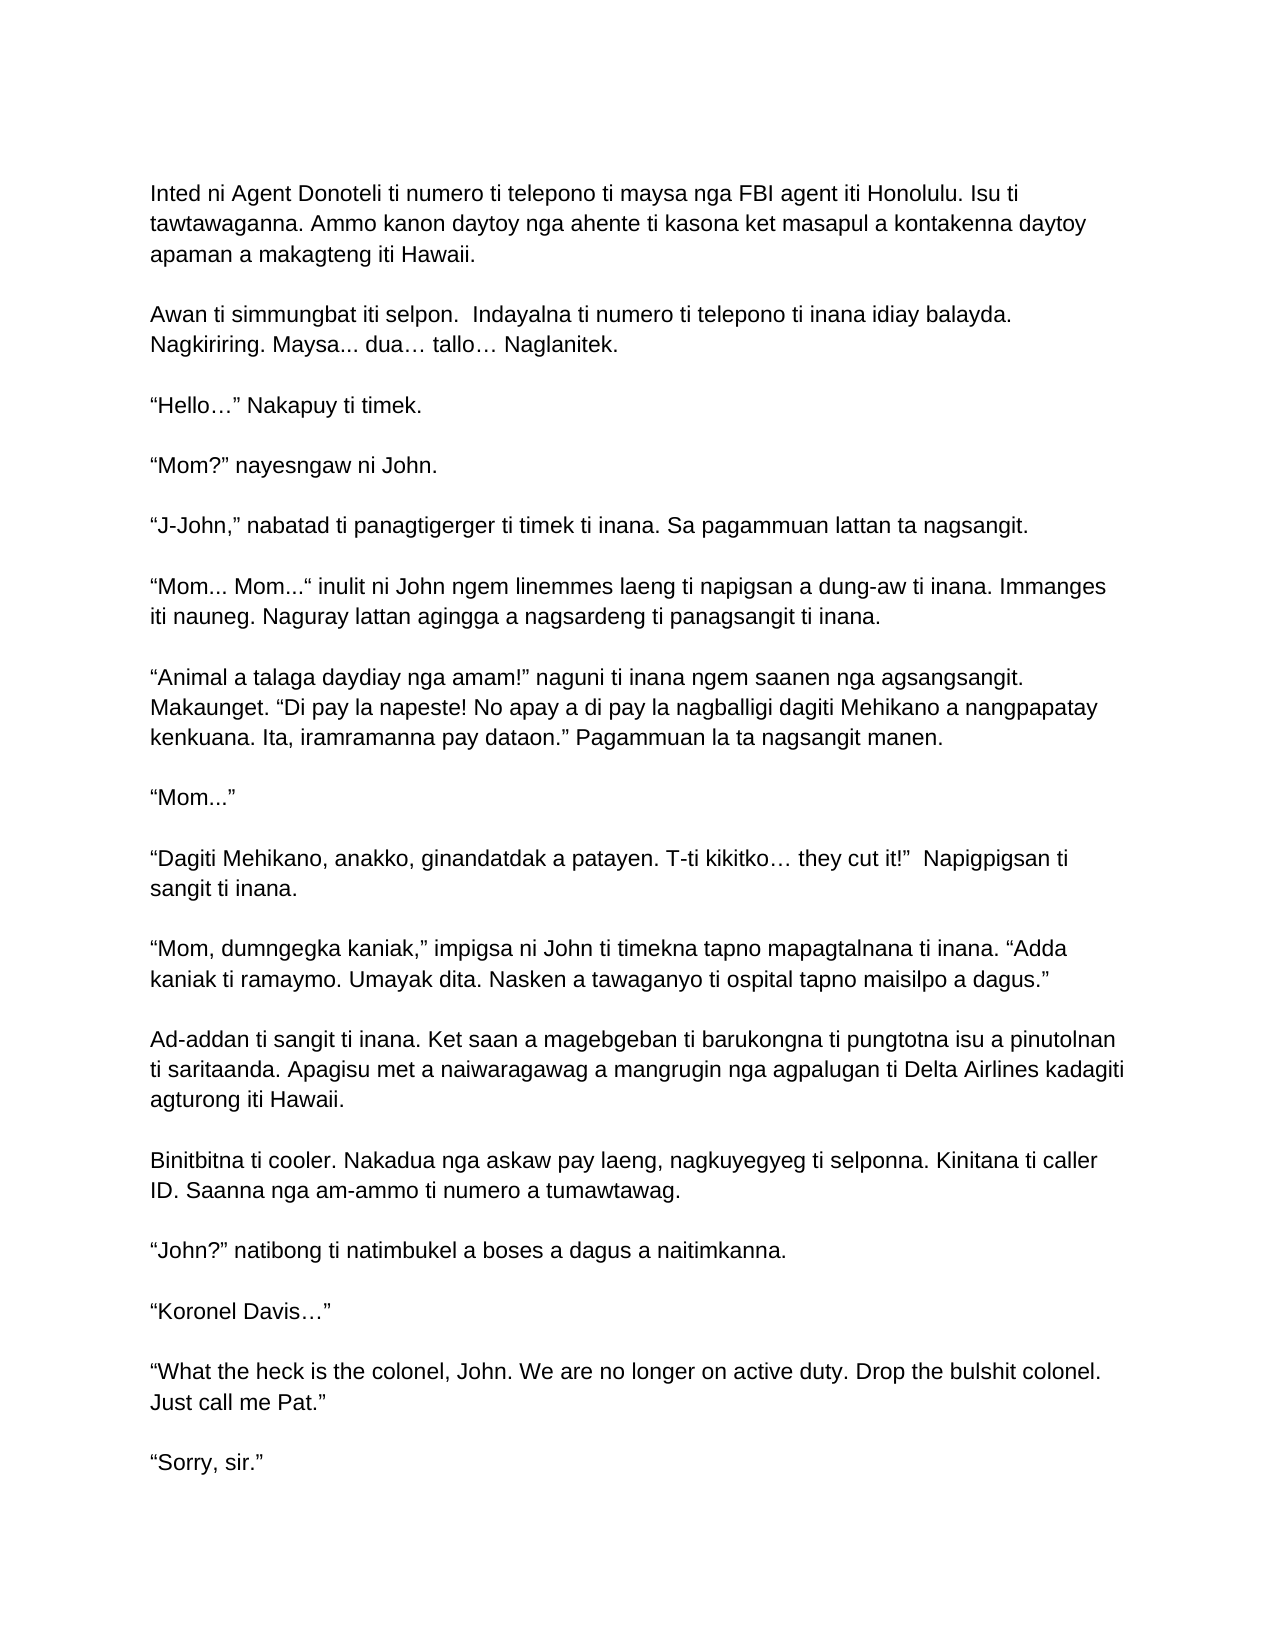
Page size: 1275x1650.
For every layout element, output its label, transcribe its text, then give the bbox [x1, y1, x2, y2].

text “Animal a talaga daydiay nga amam!” naguni ti inana ngem saanen nga agsangsangit. Makaunget. “Di pay la napeste! No apay a di pay la nagballigi dagiti Mehikano a nangpapatay kenkuana. Ita, iramramanna pay dataon.” Pagammuan la ta nagsangit manen. [150, 663, 1125, 750]
text “Sorry, sir.” [150, 1449, 1125, 1475]
text “Mom...” [150, 784, 1125, 811]
text “Mom... Mom...“ inulit ni John ngem linemmes laeng ti napigsan a dung-aw ti inana. Immanges iti nauneg. Naguray lattan agingga a nagsardeng ti panagsangit ti inana. [150, 573, 1125, 629]
text “J-John,” nabatad ti panagtigerger ti timek ti inana. Sa pagammuan lattan ta nagsangit. [150, 512, 1125, 539]
text “Dagiti Mehikano, anakko, ginandatdak a patayen. T-ti kikitko… they cut it!” Napigpigsan ti sangit ti inana. [150, 845, 1125, 901]
text “What the heck is the colonel, John. We are no longer on active duty. Drop the bulshit colonel. Just call me Pat.” [150, 1358, 1125, 1415]
text Binitbitna ti cooler. Nakadua nga askaw pay laeng, nagkuyegyeg ti selponna. Kinitana ti caller ID. Saanna nga am-ammo ti numero a tumawtawag. [150, 1147, 1125, 1203]
text Inted ni Agent Donoteli ti numero ti telepono ti maysa nga FBI agent iti Honolulu. Isu ti tawtawaganna. Ammo kanon daytoy nga ahente ti kasona ket masapul a kontakenna daytoy apaman a makagteng iti Hawaii. [150, 180, 1125, 267]
text “John?” natibong ti natimbukel a boses a dagus a naitimkanna. [150, 1237, 1125, 1264]
text “Mom, dumngegka kaniak,” impigsa ni John ti timekna tapno mapagtalnana ti inana. “Adda kaniak ti ramaymo. Umayak dita. Nasken a tawaganyo ti ospital tapno maisilpo a dagus.” [150, 935, 1125, 992]
text “Koronel Davis…” [150, 1298, 1125, 1324]
text “Mom?” nayesngaw ni John. [150, 452, 1125, 478]
text Awan ti simmungbat iti selpon. Indayalna ti numero ti telepono ti inana idiay balayda. Nagkiriring. Maysa... dua… tallo… Naglanitek. [150, 301, 1125, 358]
text “Hello…” Nakapuy ti timek. [150, 392, 1125, 418]
text Ad-addan ti sangit ti inana. Ket saan a magebgeban ti barukongna ti pungtotna isu a pinutolnan ti saritaanda. Apagisu met a naiwaragawag a mangrugin nga agpalugan ti Delta Airlines kadagiti agturong iti Hawaii. [150, 1026, 1125, 1113]
